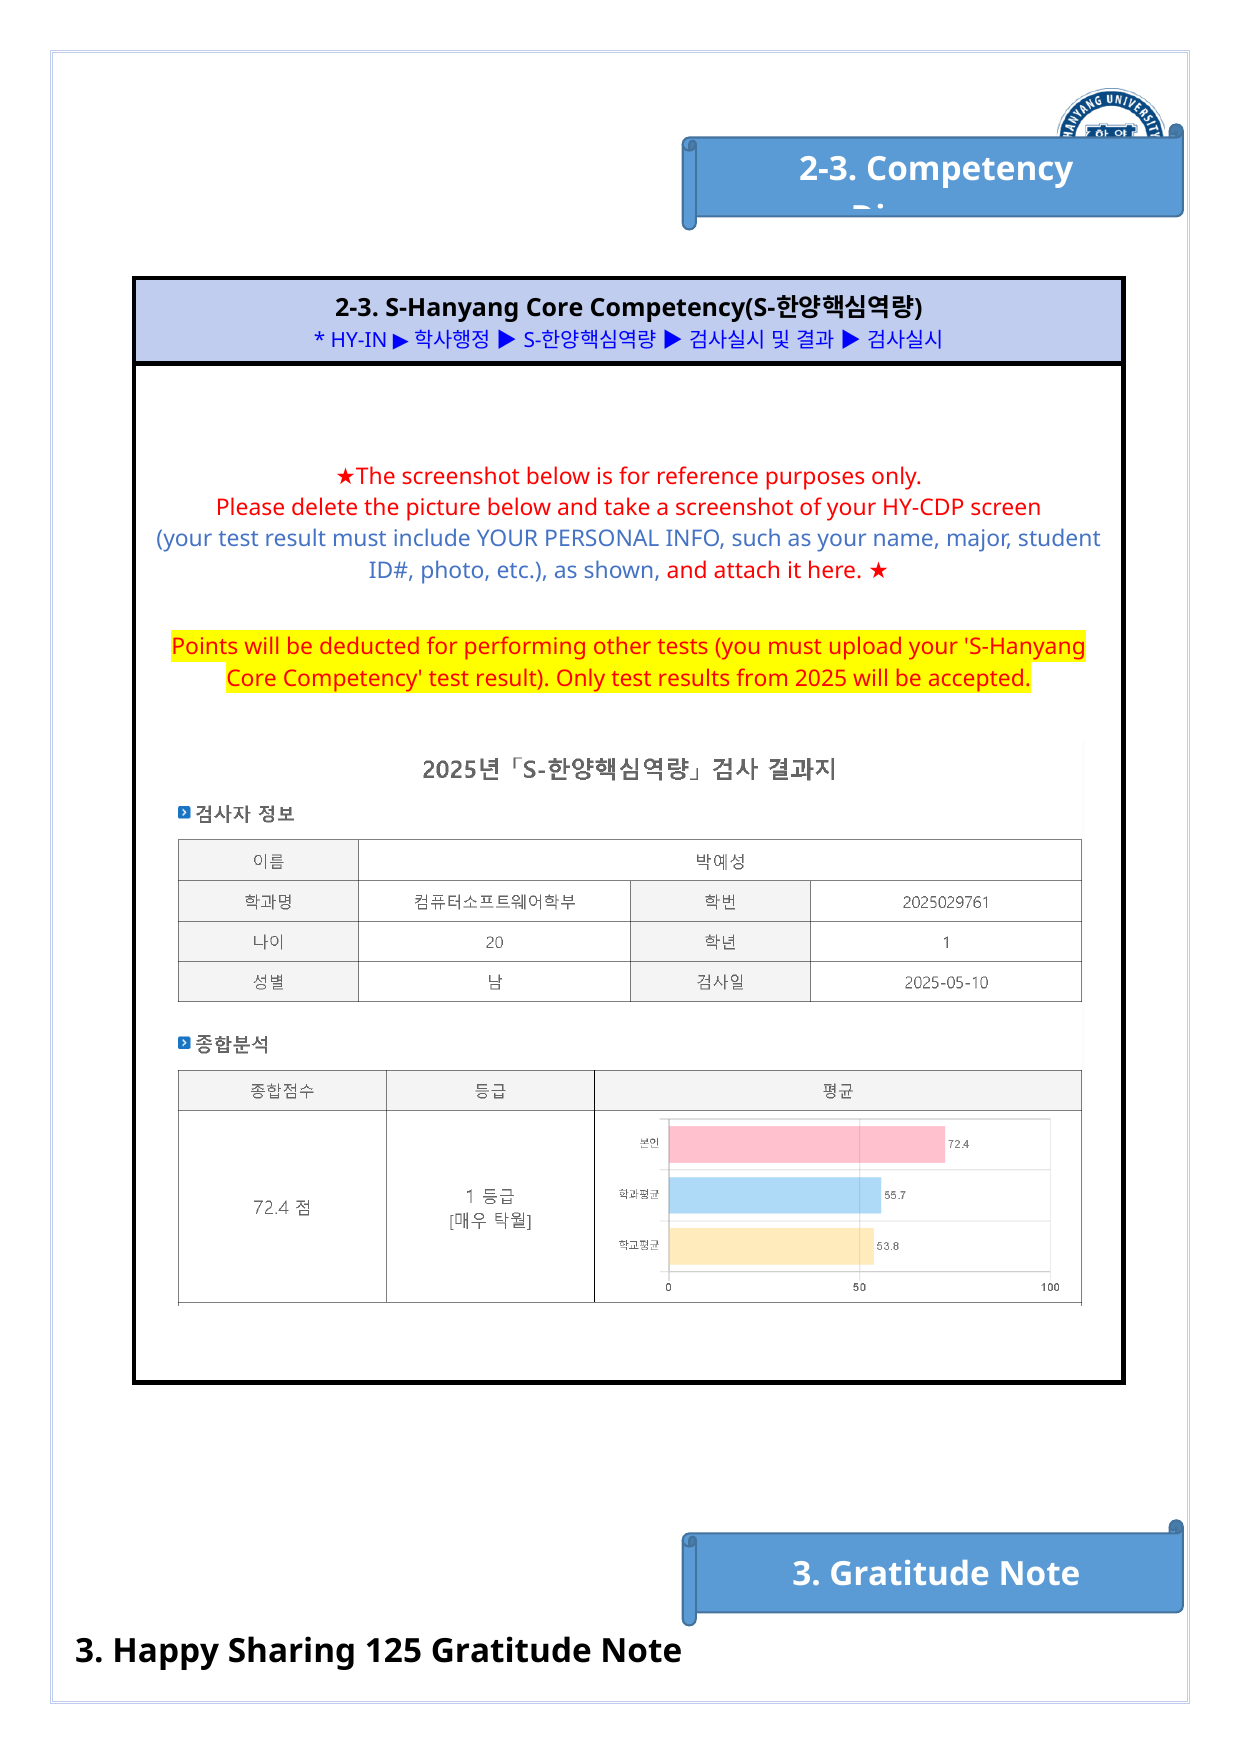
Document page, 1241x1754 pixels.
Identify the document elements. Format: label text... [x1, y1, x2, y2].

text 3. Happy Sharing 125 Gratitude Note [75, 1626, 1165, 1672]
table_header 2-3. S-Hanyang Core Competency(S-한양핵심역량) * HY-IN ▶ 학사행정 ▶ S-한양핵심역량 ▶ 검사실시 및 결과 ▶ 검사실시 [136, 280, 1121, 361]
table_cell ★The screenshot below is for reference purposes only. Please delete the picture below and take a screenshot of your HY-CDP screen (your test result must include YOUR PERSONAL INFO, such as your name, major, student ID#, photo, etc.), as shown, and attach it here. ★ Points will be deducted for performing other tests (you must upload your 'S-Hanyang Core Competency' test result). Only test results from 2025 will be accepted. [136, 366, 1121, 1380]
picture [172, 742, 1085, 1306]
picture [1056, 88, 1166, 136]
